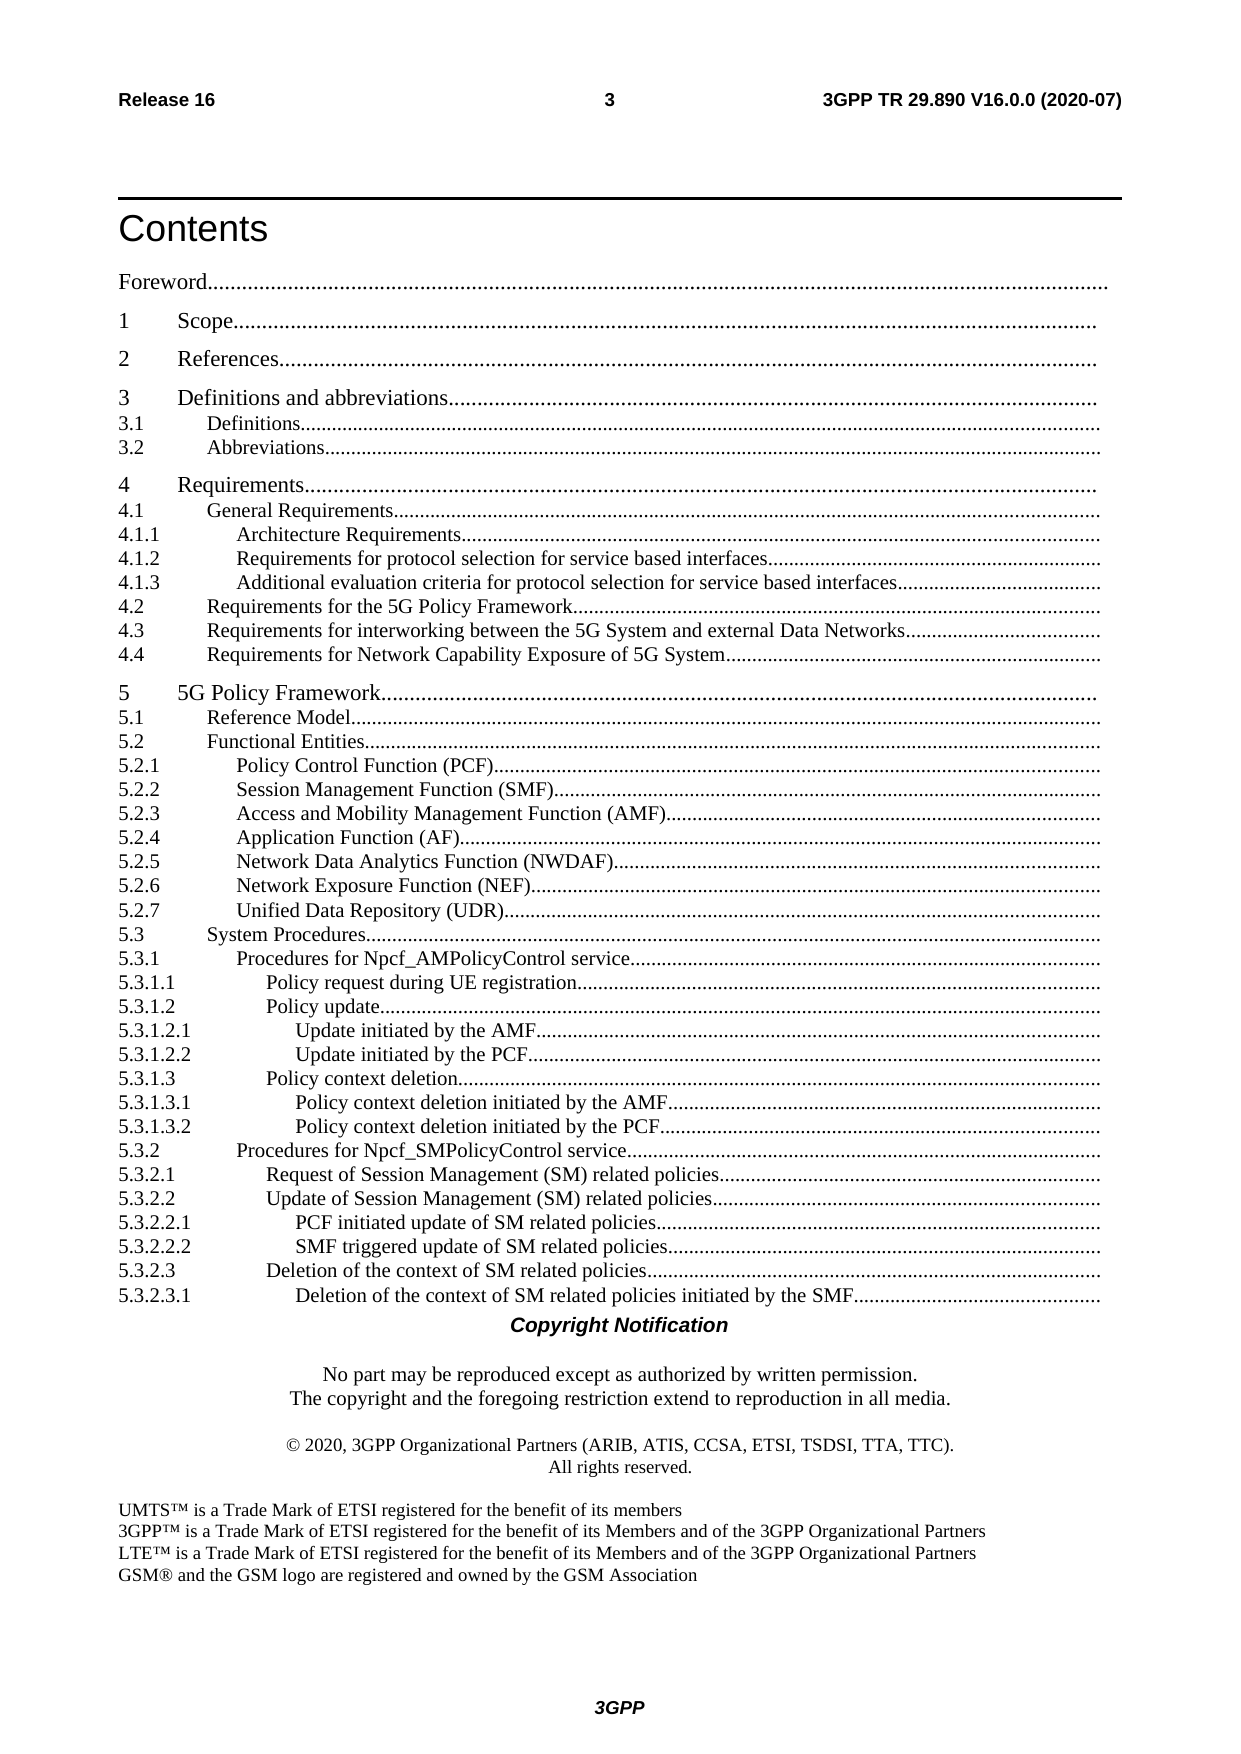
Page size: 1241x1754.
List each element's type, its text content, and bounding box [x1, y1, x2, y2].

text Contents [118, 200, 1122, 249]
